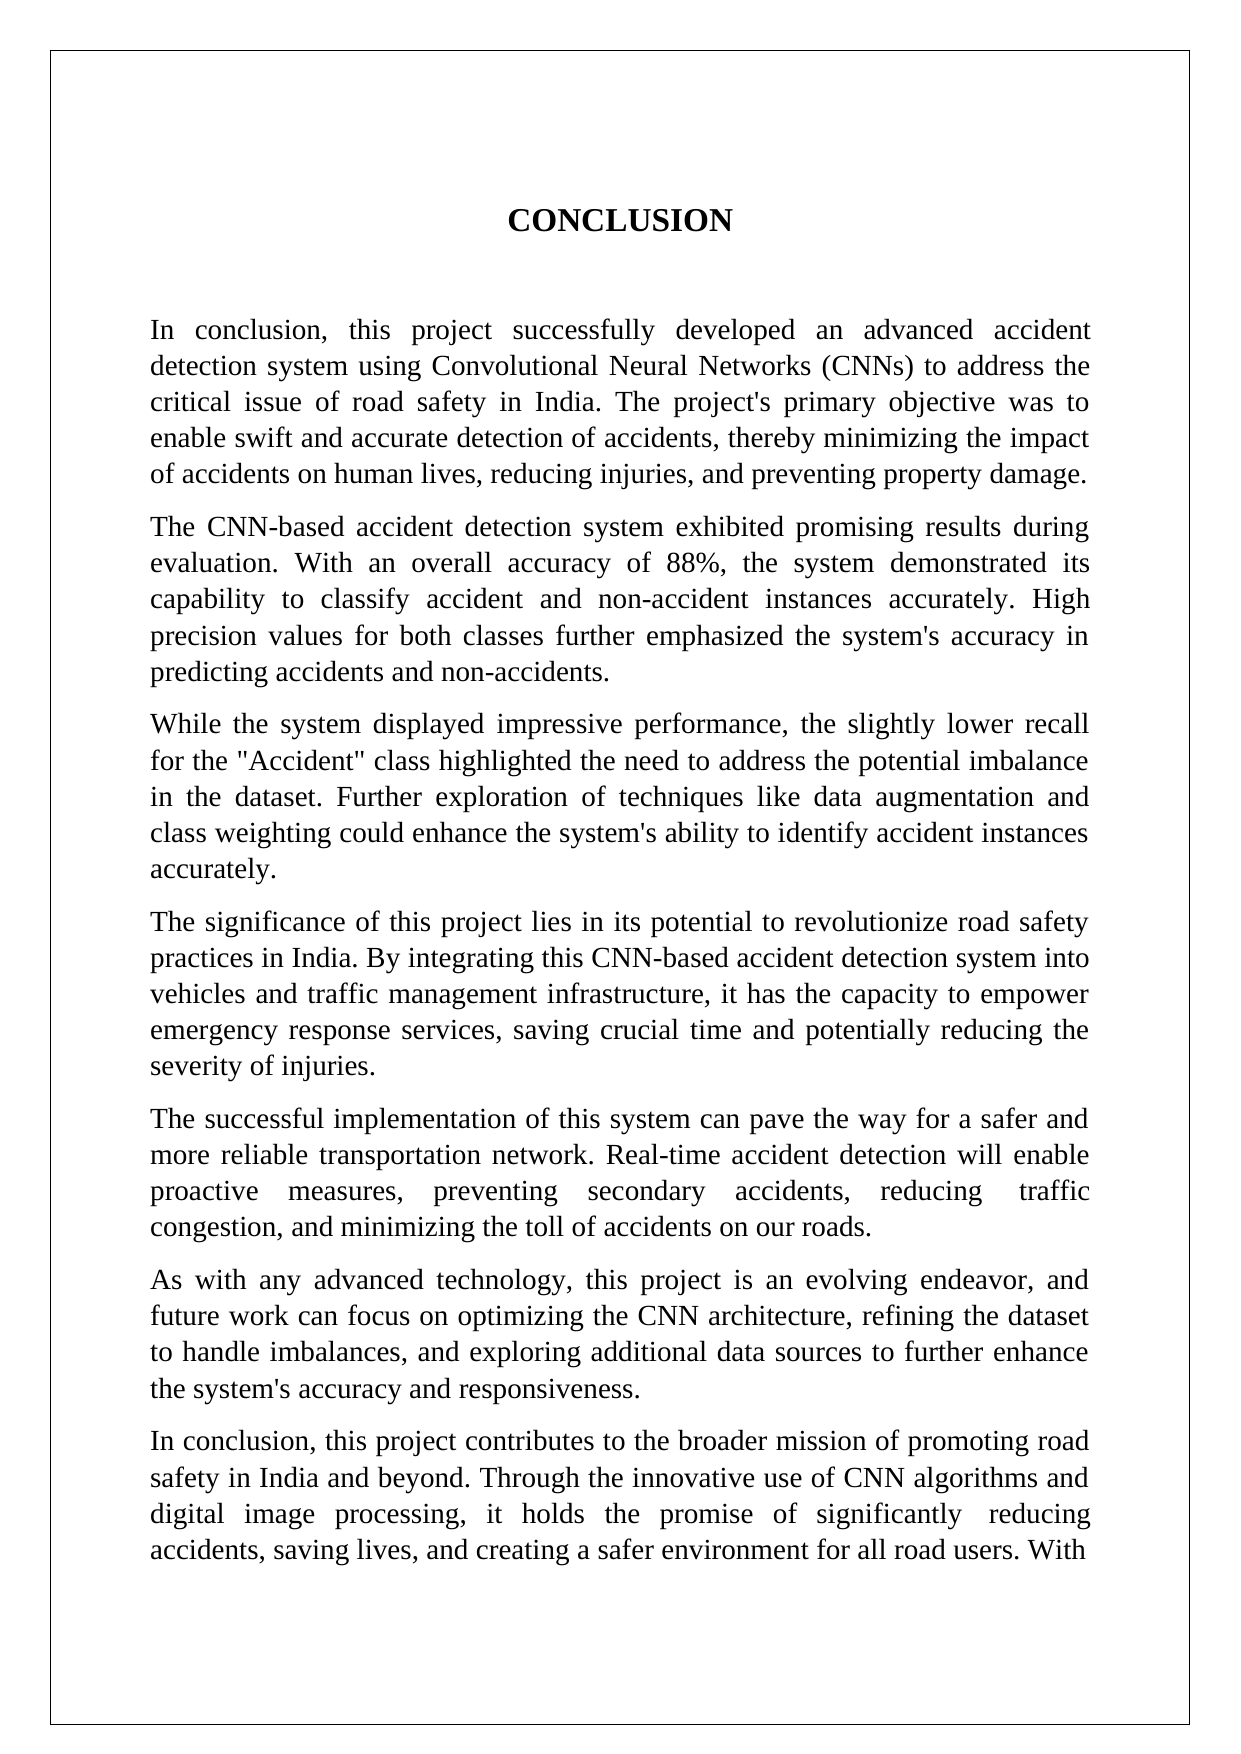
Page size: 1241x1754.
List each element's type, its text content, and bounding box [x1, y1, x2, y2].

text As with any advanced technology, this project is an evolving endeavor, and future work can focus on optimizing the CNN architecture, refining the dataset to handle imbalances, and exploring additional data sources to further enhance the system's accuracy and responsiveness. [150, 1262, 1090, 1404]
text In conclusion, this project successfully developed an advanced accident detection system using Convolutional Neural Networks (CNNs) to address the critical issue of road safety in India. The project's primary objective was to enable swift and accurate detection of accidents, thereby minimizing the impact of accidents on human lives, reducing injuries, and preventing property damage. [150, 312, 1091, 490]
text The successful implementation of this system can pave the way for a safer and more reliable transportation network. Real-time accident detection will enable proactive measures, preventing secondary accidents, reducing traffic congestion, and minimizing the toll of accidents on our roads. [150, 1101, 1090, 1243]
text The significance of this project lies in its potential to revolutionize road safety practices in India. By integrating this CNN-based accident detection system into vehicles and traffic management infrastructure, it has the capacity to empower emergency response services, saving crucial time and potentially reducing the severity of injuries. [150, 904, 1090, 1082]
text In conclusion, this project contributes to the broader mission of promoting road safety in India and beyond. Through the innovative use of CNN algorithms and digital image processing, it holds the promise of significantly reducing accidents, saving lives, and creating a safer environment for all road users. With [150, 1423, 1091, 1566]
subtitle CONCLUSION [263, 201, 977, 239]
text While the system displayed impressive performance, the slightly lower recall for the "Accident" class highlighted the need to address the potential imbalance in the dataset. Further exploration of techniques like data augmentation and class weighting could enhance the system's ability to identify accident instances accurately. [150, 707, 1090, 885]
text The CNN-based accident detection system exhibited promising results during evaluation. With an overall accuracy of 88%, the system demonstrated its capability to classify accident and non-accident instances accurately. High precision values for both classes further emphasized the system's accuracy in predicting accidents and non-accidents. [150, 509, 1090, 687]
